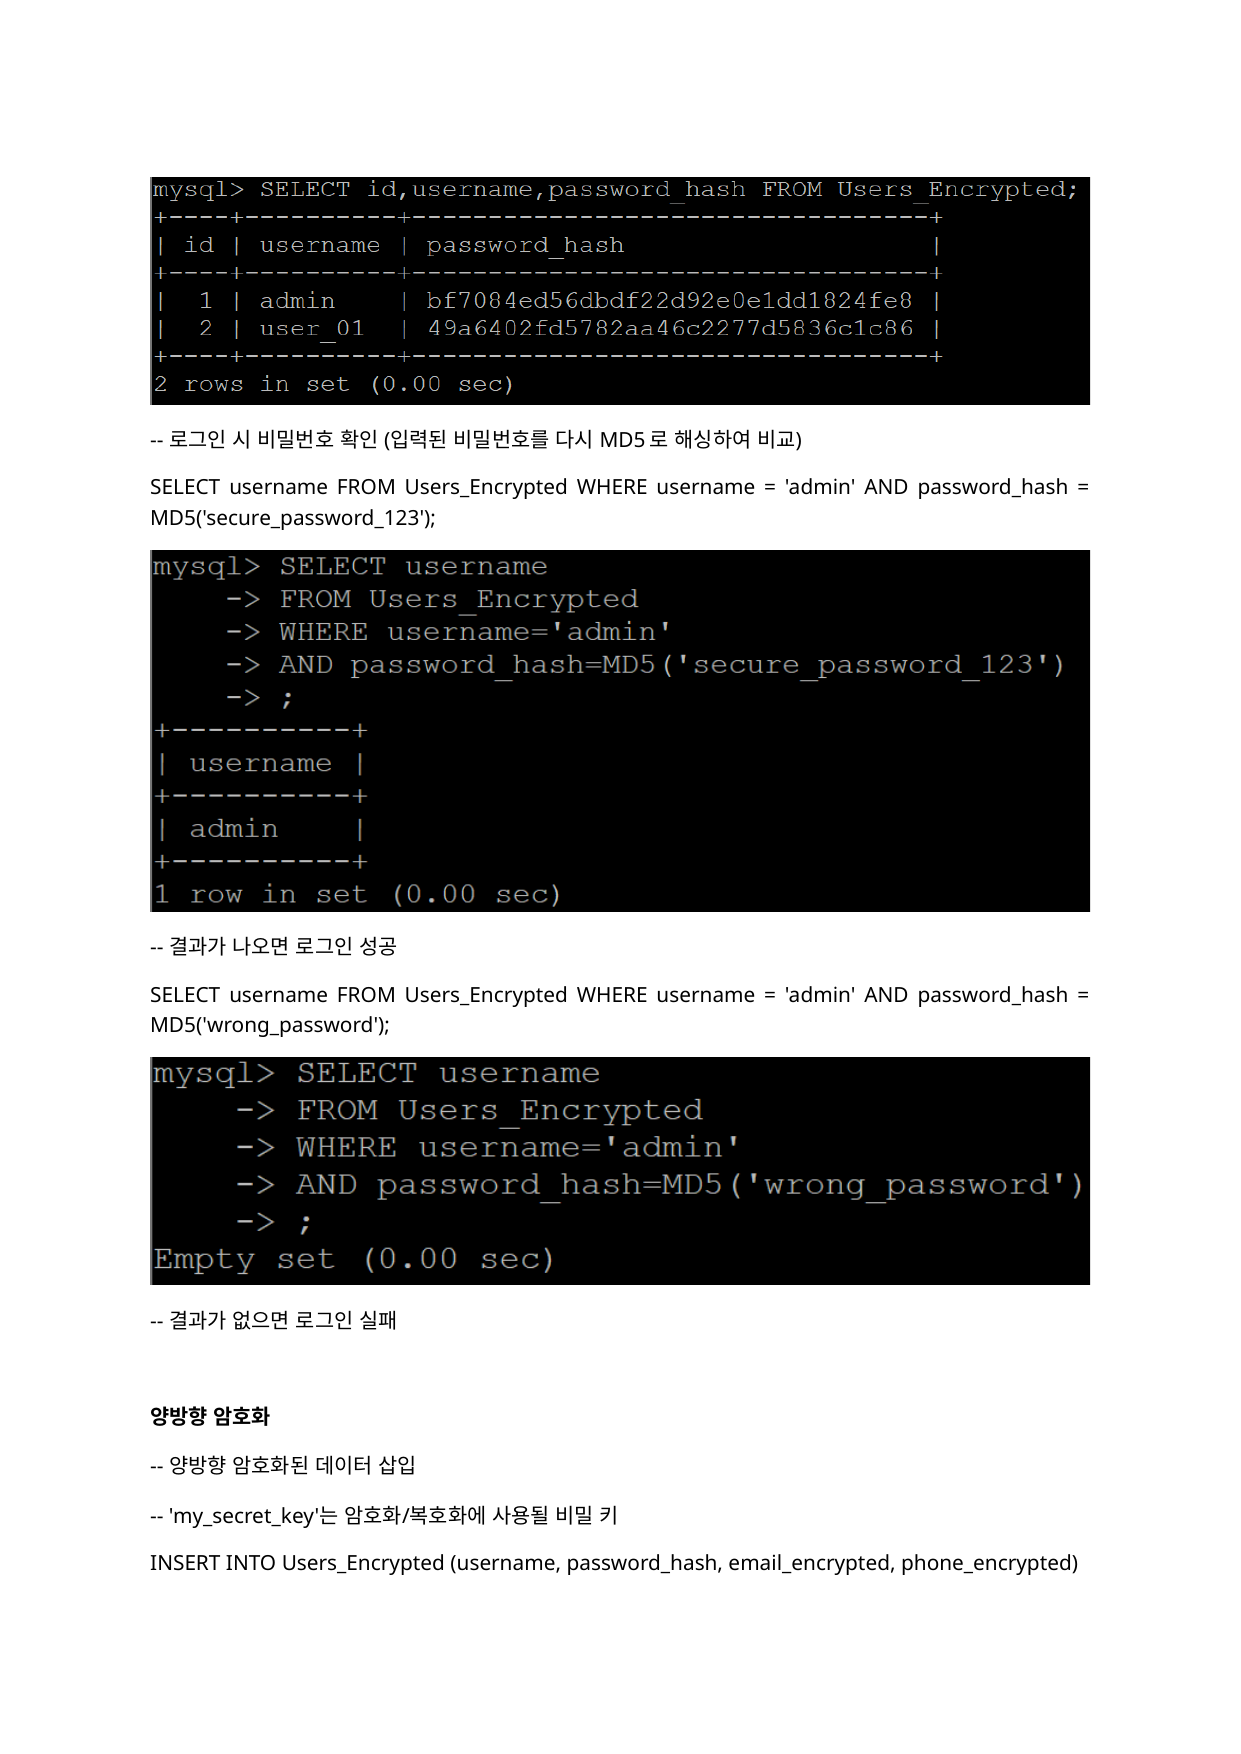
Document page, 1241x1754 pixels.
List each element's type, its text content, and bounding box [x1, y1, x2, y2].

text 양방향 암호화 [150, 1401, 1090, 1431]
text -- 로그인 시 비밀번호 확인 (입력된 비밀번호를 다시 MD5로 해싱하여 비교) [150, 423, 1090, 453]
text -- 결과가 없으면 로그인 실패 [150, 1304, 1090, 1334]
text SELECT username FROM Users_Encrypted WHERE username = 'admin' AND password_hash = MD5('secure_password_123'); [150, 472, 1090, 531]
text -- 결과가 나오면 로그인 성공 [150, 930, 1090, 961]
text -- 'my_secret_key'는 암호화/복호화에 사용될 비밀 키 [150, 1499, 1090, 1529]
picture [150, 550, 1091, 912]
text SELECT username FROM Users_Encrypted WHERE username = 'admin' AND password_hash = MD5('wrong_password'); [150, 980, 1090, 1039]
picture [150, 177, 1091, 405]
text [150, 1548, 1090, 1577]
picture [150, 1057, 1091, 1285]
text -- 양방향 암호화된 데이터 삽입 [150, 1450, 1090, 1480]
